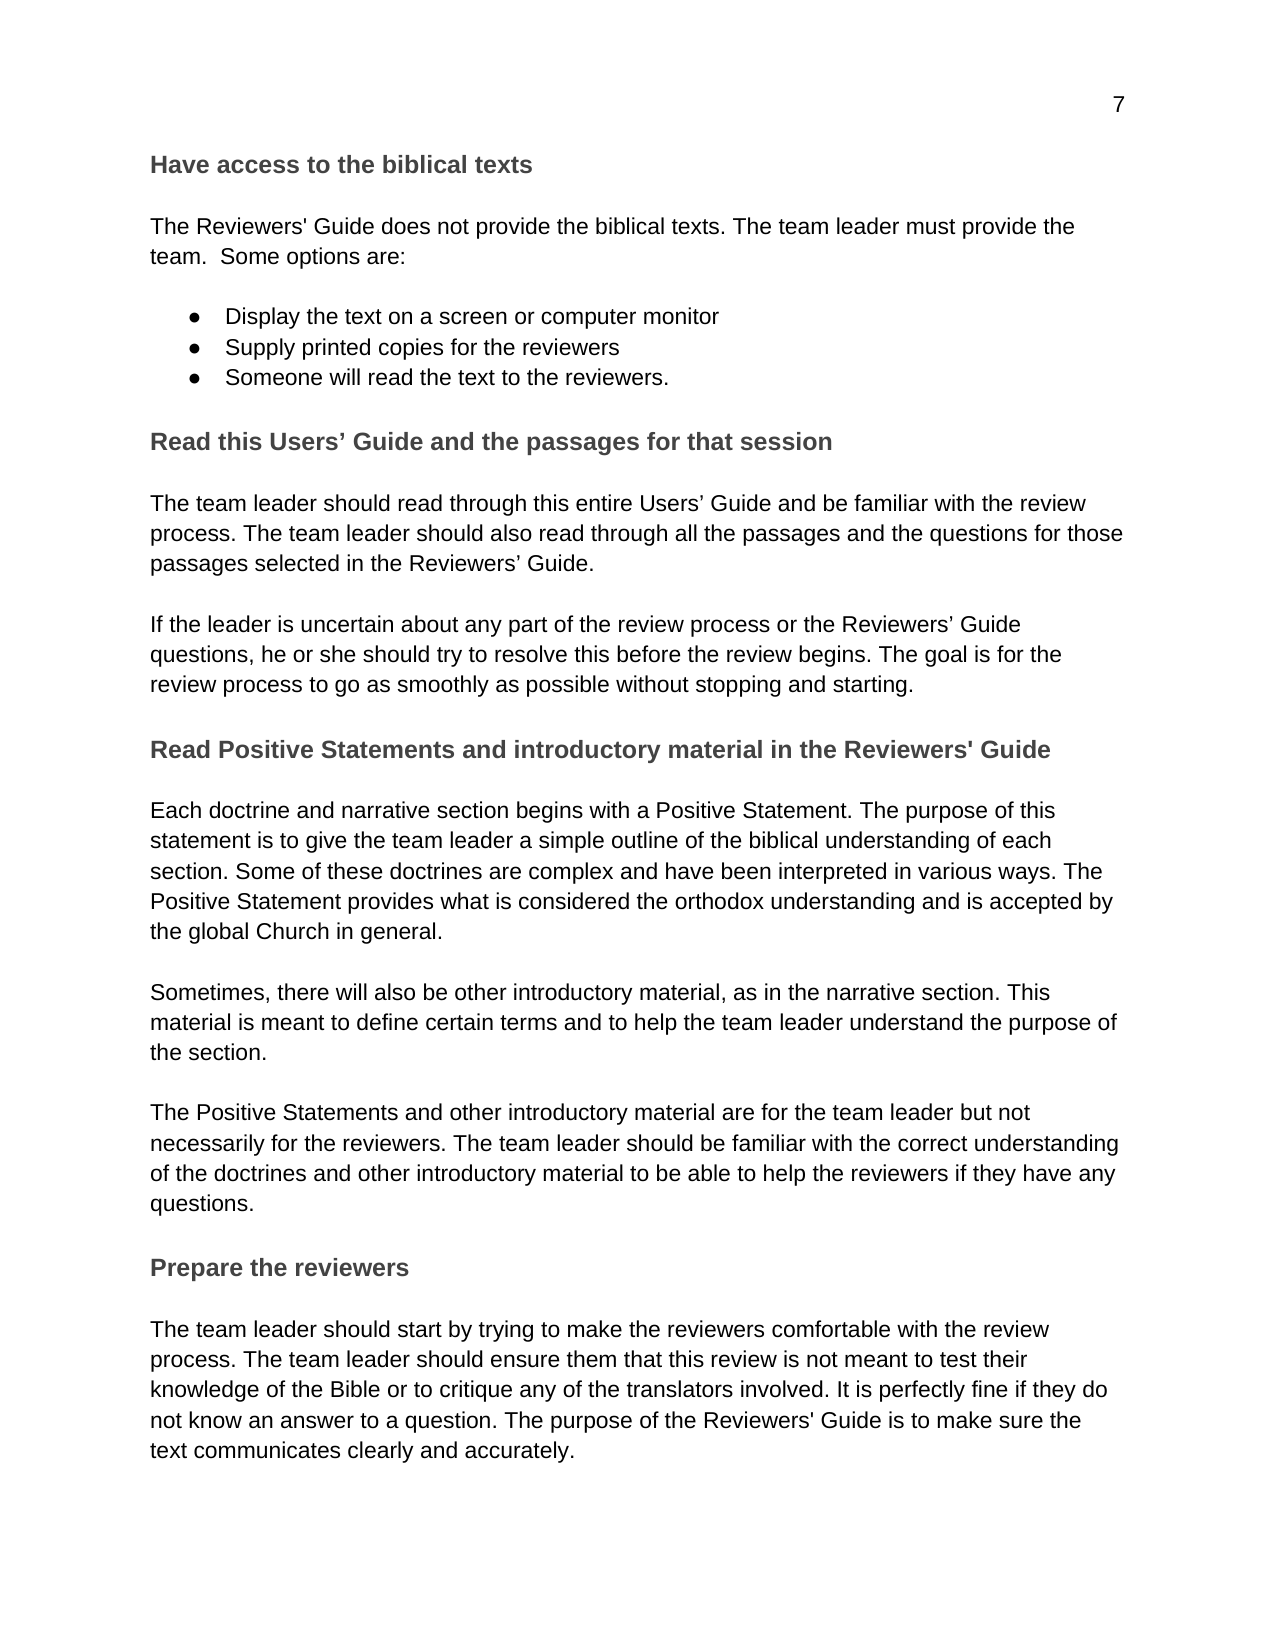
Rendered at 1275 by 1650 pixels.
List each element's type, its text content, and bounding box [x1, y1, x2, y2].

text If the leader is uncertain about any part of the review process or the Reviewers’ Guide questions, he or she should try to resolve this before the review begins. The goal is for the review process to go as smoothly as possible without stopping and starting. [150, 611, 1125, 697]
text The team leader should start by trying to make the reviewers comfortable with the review process. The team leader should ensure them that this review is not meant to test their knowledge of the Bible or to critique any of the translators involved. It is perfectly fine if they do not know an answer to a question. The purpose of the Reviewers' Guide is to make sure the text communicates clearly and accurately. [150, 1316, 1125, 1463]
subtitle Prepare the reviewers [150, 1253, 1125, 1282]
subtitle Read this Users’ Guide and the passages for that session [150, 427, 1125, 456]
text Sometimes, there will also be other introductory material, as in the narrative section. This material is meant to define certain terms and to help the team leader understand the purpose of the section. The Positive Statements and other introductory material are for the team leader but not necessarily for the reviewers. The team leader should be familiar with the correct understanding of the doctrines and other introductory material to be able to help the reviewers if they have any questions. [150, 978, 1125, 1216]
list Supply printed copies for the reviewers [187, 333, 1125, 360]
subtitle Have access to the biblical texts [150, 150, 1125, 179]
text The Reviewers' Guide does not provide the biblical texts. The team leader must provide the team. Some options are: [150, 213, 1125, 269]
list Someone will read the text to the reviewers. [187, 364, 1125, 390]
list Display the text on a screen or computer monitor [187, 303, 1125, 329]
text Each doctrine and narrative section begins with a Positive Statement. The purpose of this statement is to give the team leader a simple outline of the biblical understanding of each section. Some of these doctrines are complex and have been interpreted in various ways. The Positive Statement provides what is considered the orthodox understanding and is accepted by the global Church in general. [150, 797, 1125, 944]
text The team leader should read through this entire Users’ Guide and be familiar with the review process. The team leader should also read through all the passages and the questions for those passages selected in the Reviewers’ Guide. [150, 490, 1125, 577]
subtitle Read Positive Statements and introductory material in the Reviewers' Guide [150, 734, 1125, 763]
